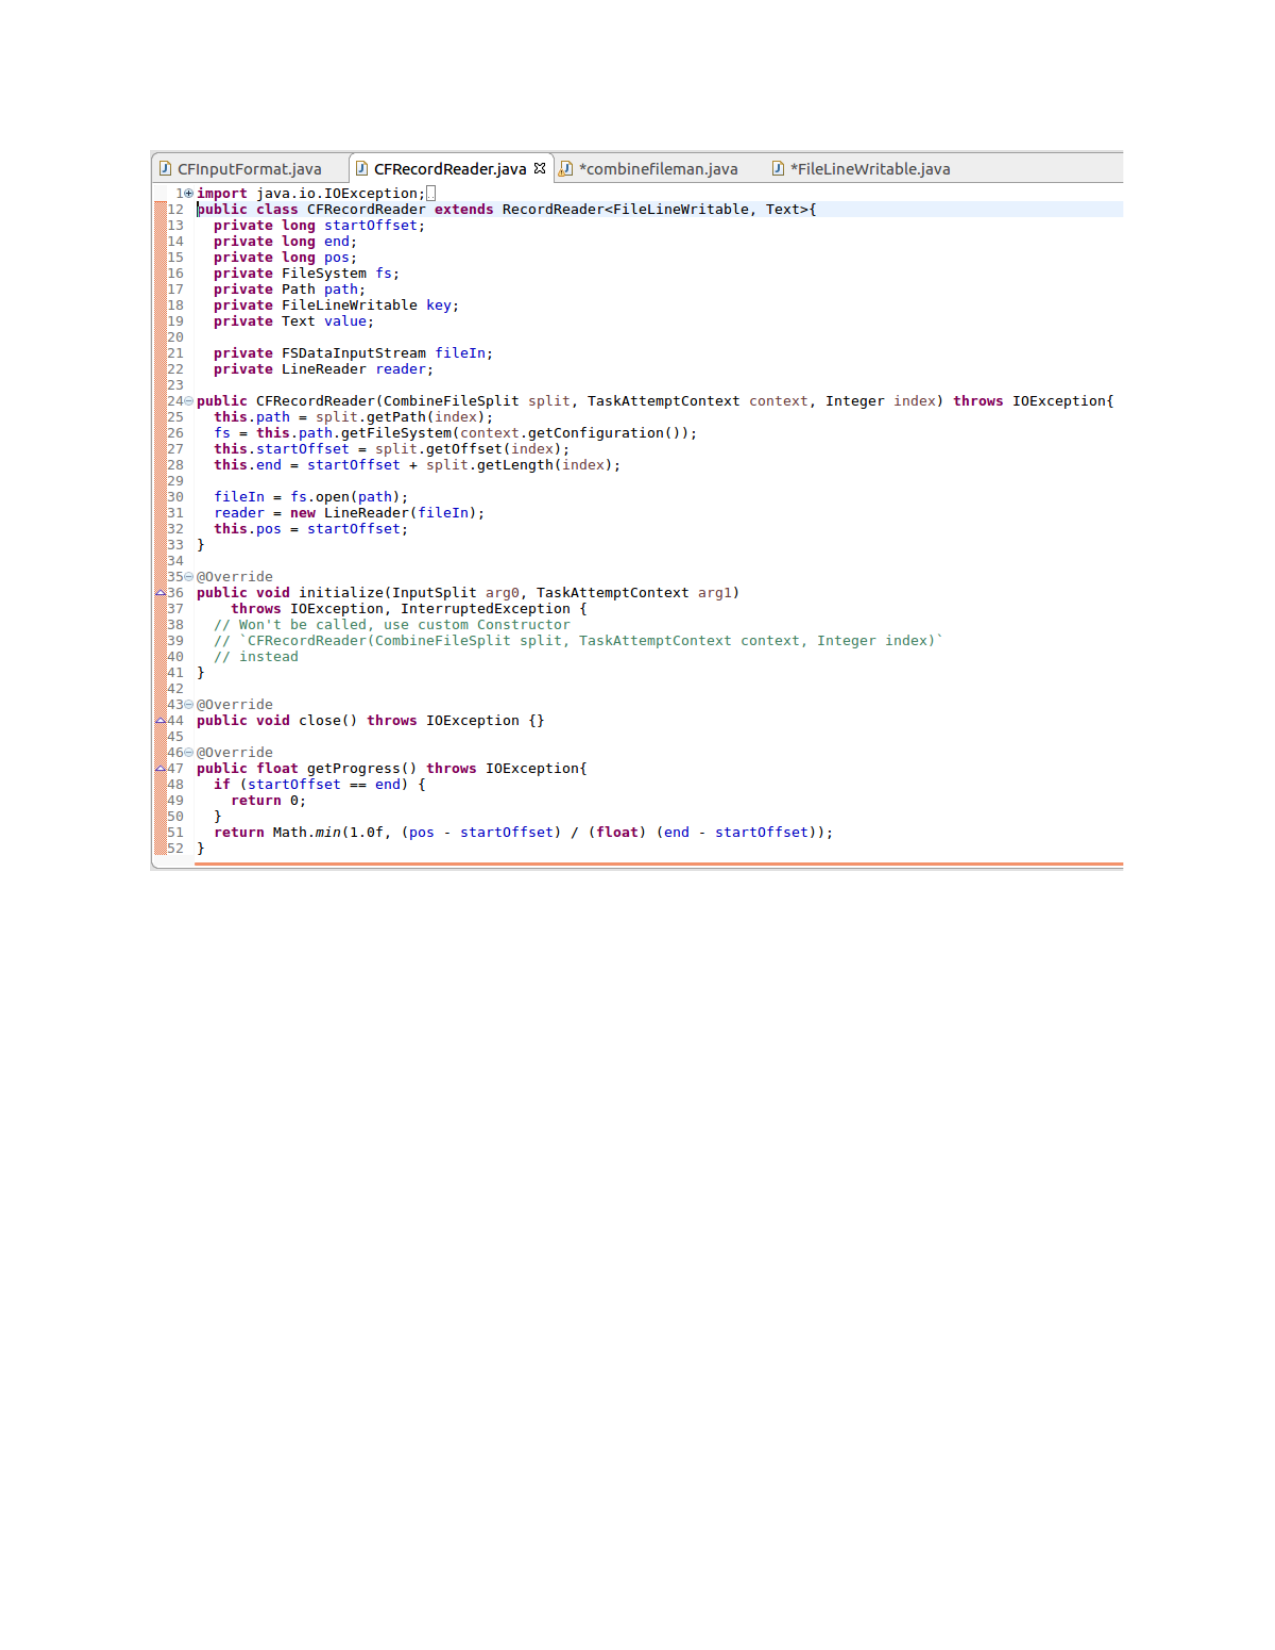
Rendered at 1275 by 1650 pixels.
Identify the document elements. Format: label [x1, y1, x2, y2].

picture [150, 150, 1124, 871]
